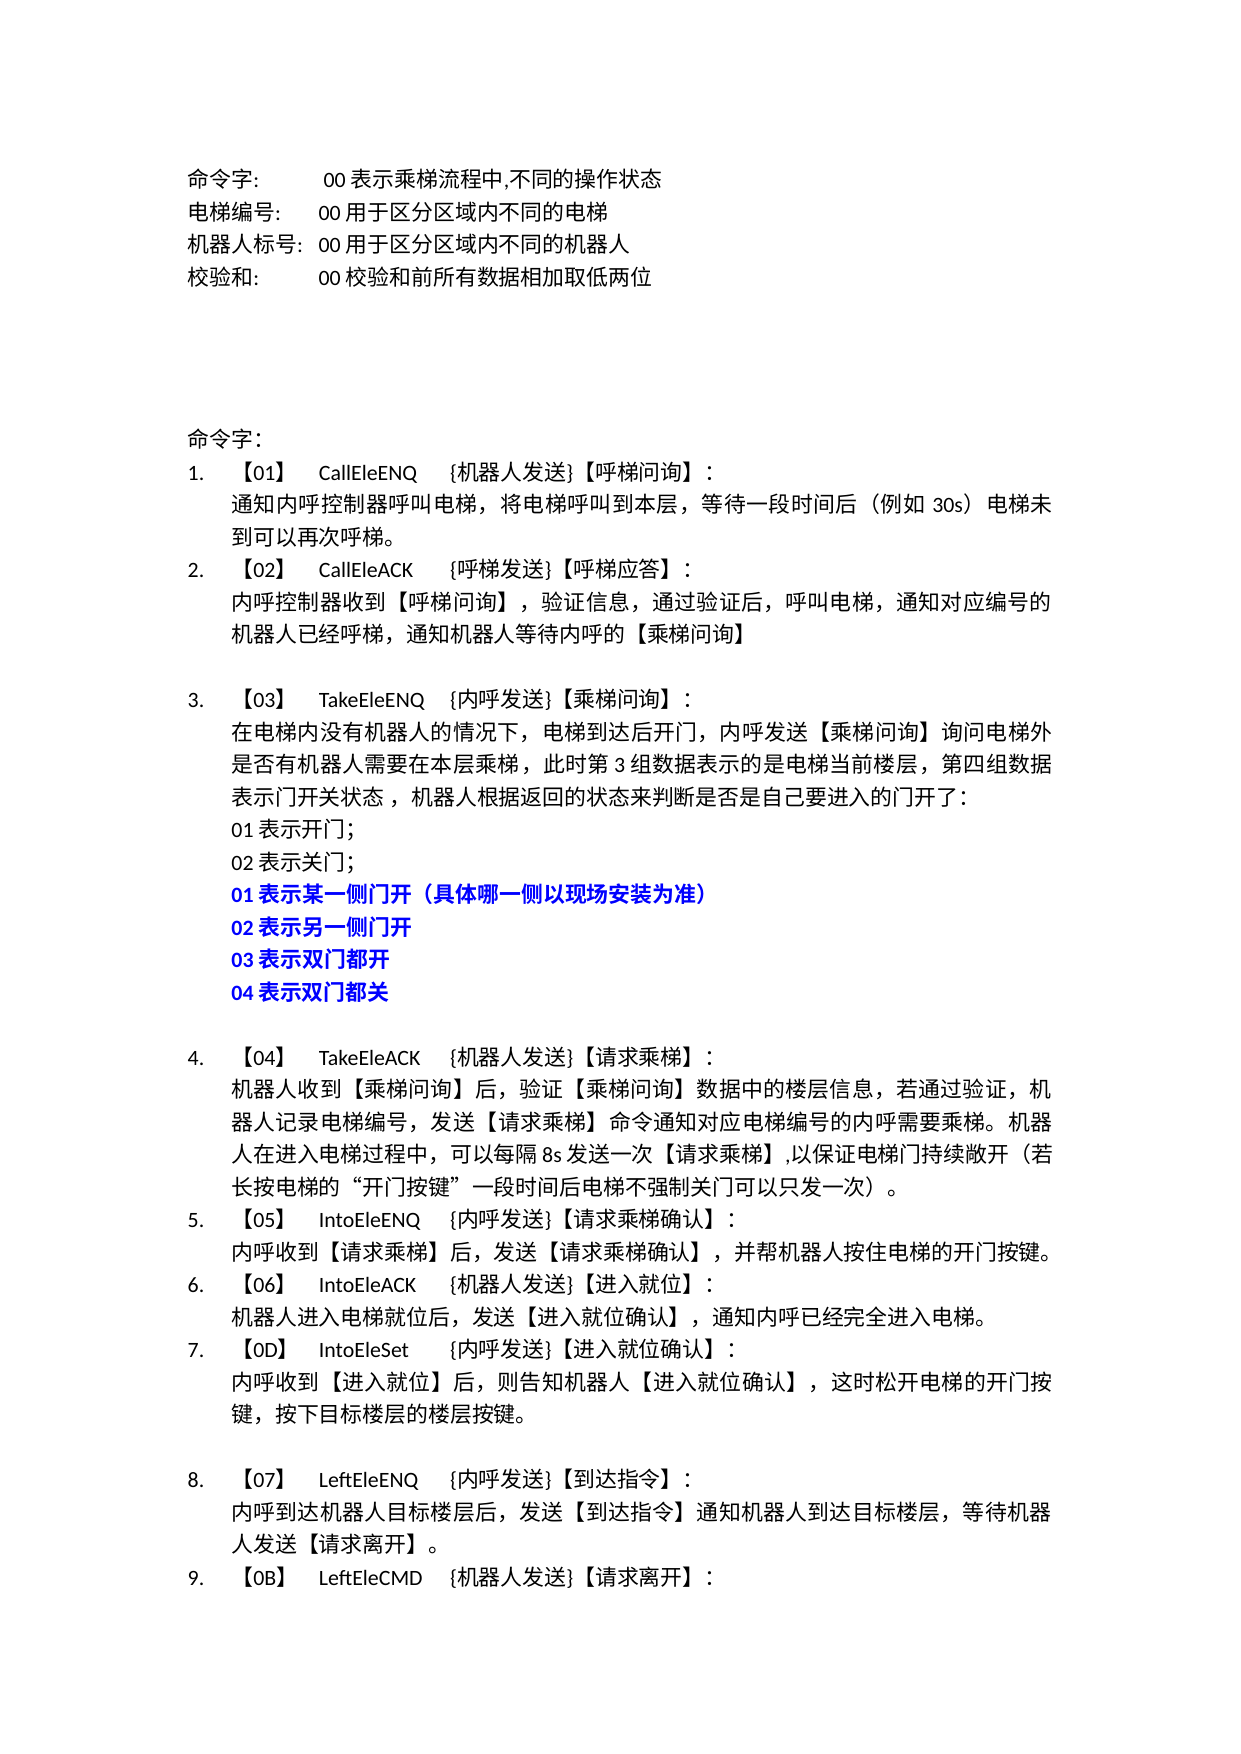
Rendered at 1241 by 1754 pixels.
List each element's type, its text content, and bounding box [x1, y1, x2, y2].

text 校验和: 00 校验和前所有数据相加取低两位 [187, 259, 1053, 292]
list 【02】 CallEleACK {呼梯发送}【呼梯应答】： [187, 552, 1053, 584]
text 在电梯内没有机器人的情况下，电梯到达后开门，内呼发送【乘梯问询】询问电梯外是否有机器人需要在本层乘梯，此时第3组数据表示的是电梯当前楼层，第四组数据表示门开关状态 ，机器人根据返回的状态来判断是否是自己要进入的门开了： [231, 714, 1053, 812]
list 【01】 CallEleENQ {机器人发送}【呼梯问询】： [187, 454, 1053, 487]
list 02 表示另一侧门开 [187, 909, 1053, 942]
list 【0D】 IntoEleSet {内呼发送}【进入就位确认】： [187, 1332, 1053, 1364]
list 【06】 IntoEleACK {机器人发送}【进入就位】： [187, 1267, 1053, 1299]
text 机器人进入电梯就位后，发送【进入就位确认】，通知内呼已经完全进入电梯。 [231, 1299, 1053, 1332]
list 【07】 LeftEleENQ {内呼发送}【到达指令】： [187, 1462, 1053, 1494]
list 01 表示某一侧门开（具体哪一侧以现场安装为准） [187, 877, 1053, 909]
text 电梯编号: 00 用于区分区域内不同的电梯 [187, 194, 1053, 227]
text 通知内呼控制器呼叫电梯，将电梯呼叫到本层，等待一段时间后（例如30s）电梯未到可以再次呼梯。 [231, 487, 1053, 552]
text 内呼控制器收到【呼梯问询】，验证信息，通过验证后，呼叫电梯，通知对应编号的机器人已经呼梯，通知机器人等待内呼的【乘梯问询】 [231, 584, 1053, 649]
list 【04】 TakeEleACK {机器人发送}【请求乘梯】： [187, 1039, 1053, 1072]
list 【03】 TakeEleENQ {内呼发送}【乘梯问询】： [187, 682, 1053, 714]
text 内呼收到【请求乘梯】后，发送【请求乘梯确认】，并帮机器人按住电梯的开门按键。 [231, 1234, 1053, 1267]
text 内呼到达机器人目标楼层后，发送【到达指令】通知机器人到达目标楼层，等待机器人发送【请求离开】。 [231, 1494, 1053, 1559]
list 【0B】 LeftEleCMD {机器人发送}【请求离开】： [187, 1559, 1053, 1592]
text 命令字： [187, 422, 1053, 454]
text 内呼收到【进入就位】后，则告知机器人【进入就位确认】，这时松开电梯的开门按键，按下目标楼层的楼层按键。 [231, 1364, 1053, 1429]
list 【05】 IntoEleENQ {内呼发送}【请求乘梯确认】： [187, 1202, 1053, 1234]
list 03 表示双门都开 [187, 942, 1053, 974]
text 机器人收到【乘梯问询】后，验证【乘梯问询】数据中的楼层信息，若通过验证，机器人记录电梯编号，发送【请求乘梯】命令通知对应电梯编号的内呼需要乘梯。机器人在进入电梯过程中，可以每隔8s发送一次【请求乘梯】,以保证电梯门持续敞开（若长按电梯的“开门按键”一段时间后电梯不强制关门可以只发一次）。 [231, 1072, 1053, 1202]
text 命令字: 00 表示乘梯流程中,不同的操作状态 [187, 162, 1053, 194]
list 02表示关门； [187, 844, 1053, 877]
text 机器人标号: 00 用于区分区域内不同的机器人 [187, 227, 1053, 259]
list 04表示双门都关 [187, 974, 1053, 1007]
list 01表示开门； [187, 812, 1053, 844]
